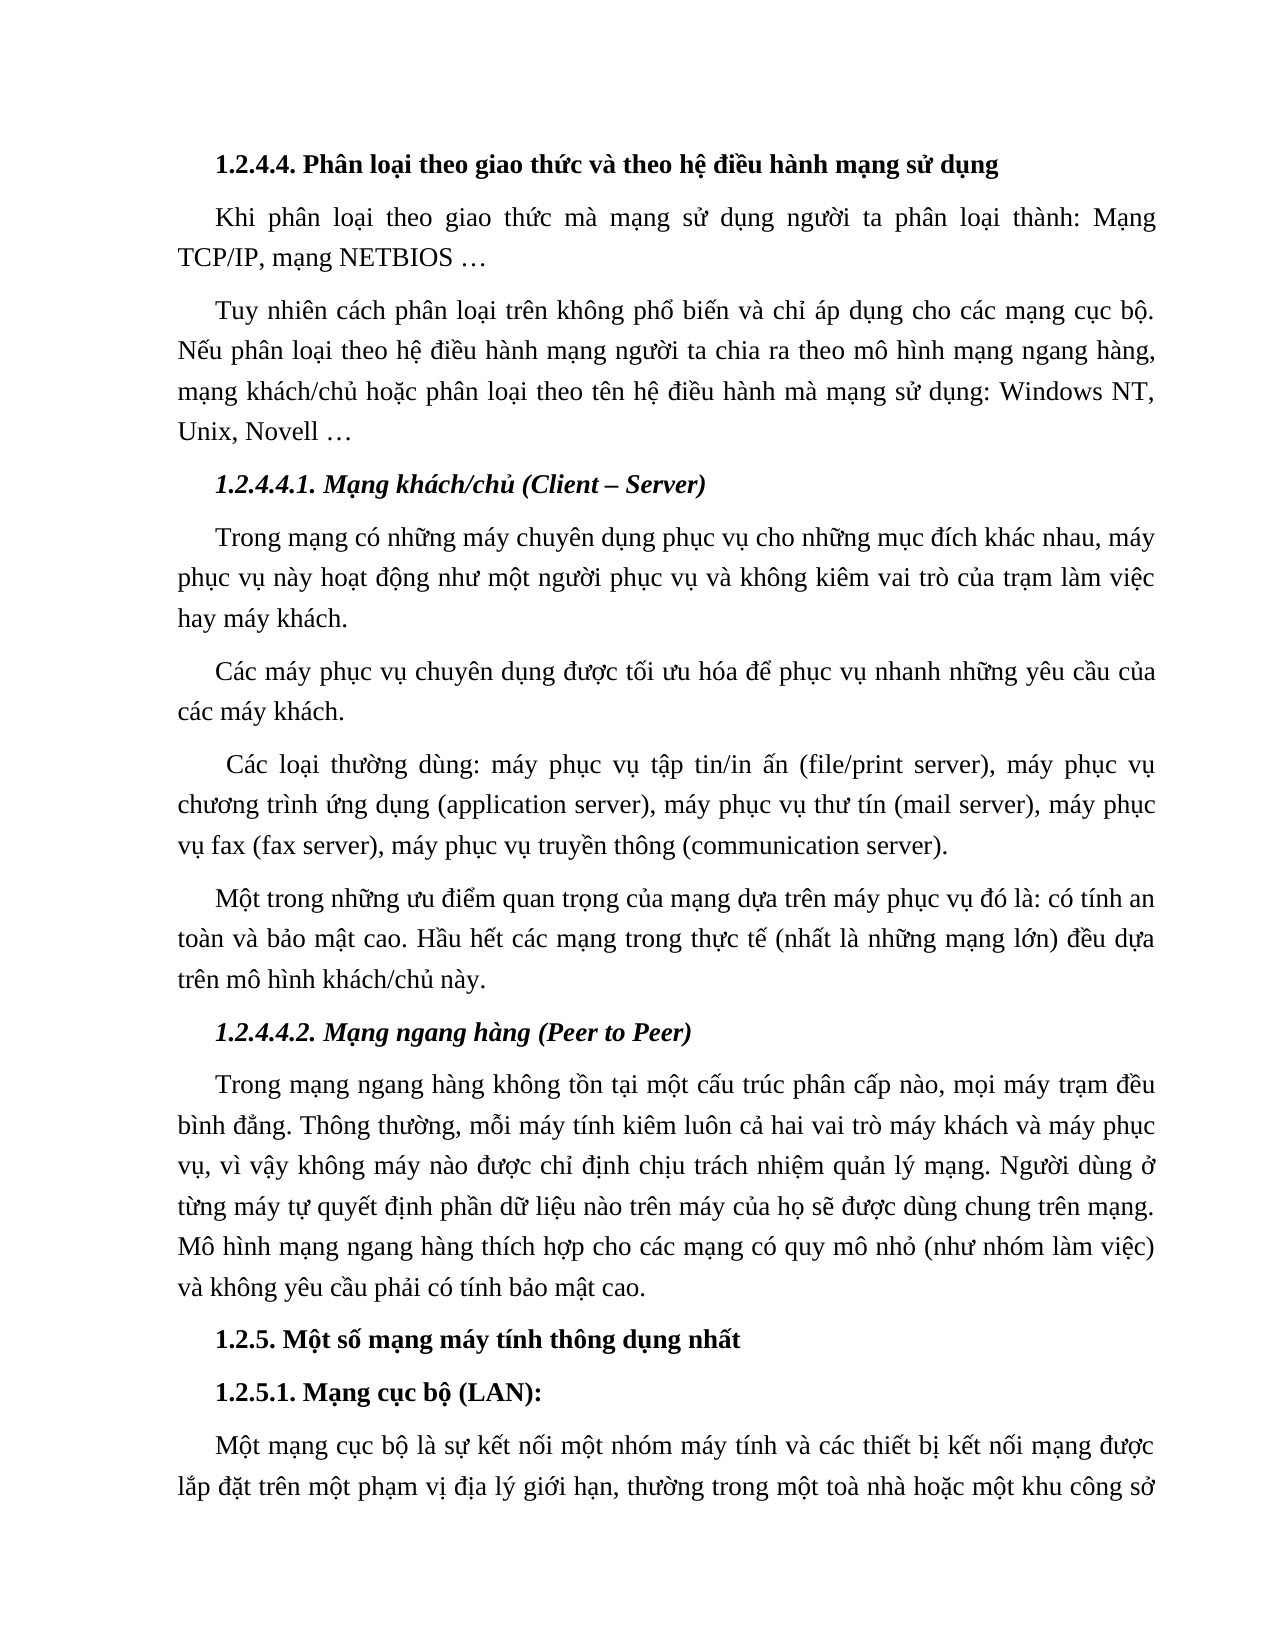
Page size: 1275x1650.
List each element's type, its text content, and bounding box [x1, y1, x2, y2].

text Khi phân loại theo giao thức mà mạng sử dụng người ta phân loại thành: Mạng TCP/IP, mạng NETBIOS … [177, 201, 1157, 272]
text 1.2.4.4. Phân loại theo giao thức và theo hệ điều hành mạng sử dụng [177, 148, 1157, 179]
text Các máy phục vụ chuyên dụng được tối ưu hóa để phục vụ nhanh những yêu cầu của các máy khách. [177, 655, 1157, 726]
text Trong mạng ngang hàng không tồn tại một cấu trúc phân cấp nào, mọi máy trạm đều bình đẳng. Thông thường, mỗi máy tính kiêm luôn cả hai vai trò máy khách và máy phục vụ, vì vậy không máy nào được chỉ định chịu trách nhiệm quản lý mạng. Người dùng ở từng máy tự quyết định phần dữ liệu nào trên máy của họ sẽ được dùng chung trên mạng. Mô hình mạng ngang hàng thích hợp cho các mạng có quy mô nhỏ (như nhóm làm việc) và không yêu cầu phải có tính bảo mật cao. [177, 1068, 1157, 1302]
text Các loại thường dùng: máy phục vụ tập tin/in ấn (file/print server), máy phục vụ chương trình ứng dụng (application server), máy phục vụ thư tín (mail server), máy phục vụ fax (fax server), máy phục vụ truyền thông (communication server). [177, 748, 1157, 860]
text Tuy nhiên cách phân loại trên không phổ biến và chỉ áp dụng cho các mạng cục bộ. Nếu phân loại theo hệ điều hành mạng người ta chia ra theo mô hình mạng ngang hàng, mạng khách/chủ hoặc phân loại theo tên hệ điều hành mà mạng sử dụng: Windows NT, Unix, Novell … [177, 294, 1157, 446]
text 1.2.4.4.1. Mạng khách/chủ (Client – Server) [177, 468, 1157, 499]
text 1.2.4.4.2. Mạng ngang hàng (Peer to Peer) [177, 1016, 1157, 1047]
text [177, 1429, 1157, 1501]
text Một trong những ưu điểm quan trọng của mạng dựa trên máy phục vụ đó là: có tính an toàn và bảo mật cao. Hầu hết các mạng trong thực tế (nhất là những mạng lớn) đều dựa trên mô hình khách/chủ này. [177, 882, 1157, 994]
text 1.2.5.1. Mạng cục bộ (LAN): [177, 1376, 1157, 1408]
text Trong mạng có những máy chuyên dụng phục vụ cho những mục đích khác nhau, máy phục vụ này hoạt động như một người phục vụ và không kiêm vai trò của trạm làm việc hay máy khách. [177, 521, 1157, 633]
text 1.2.5. Một số mạng máy tính thông dụng nhất [177, 1323, 1157, 1355]
